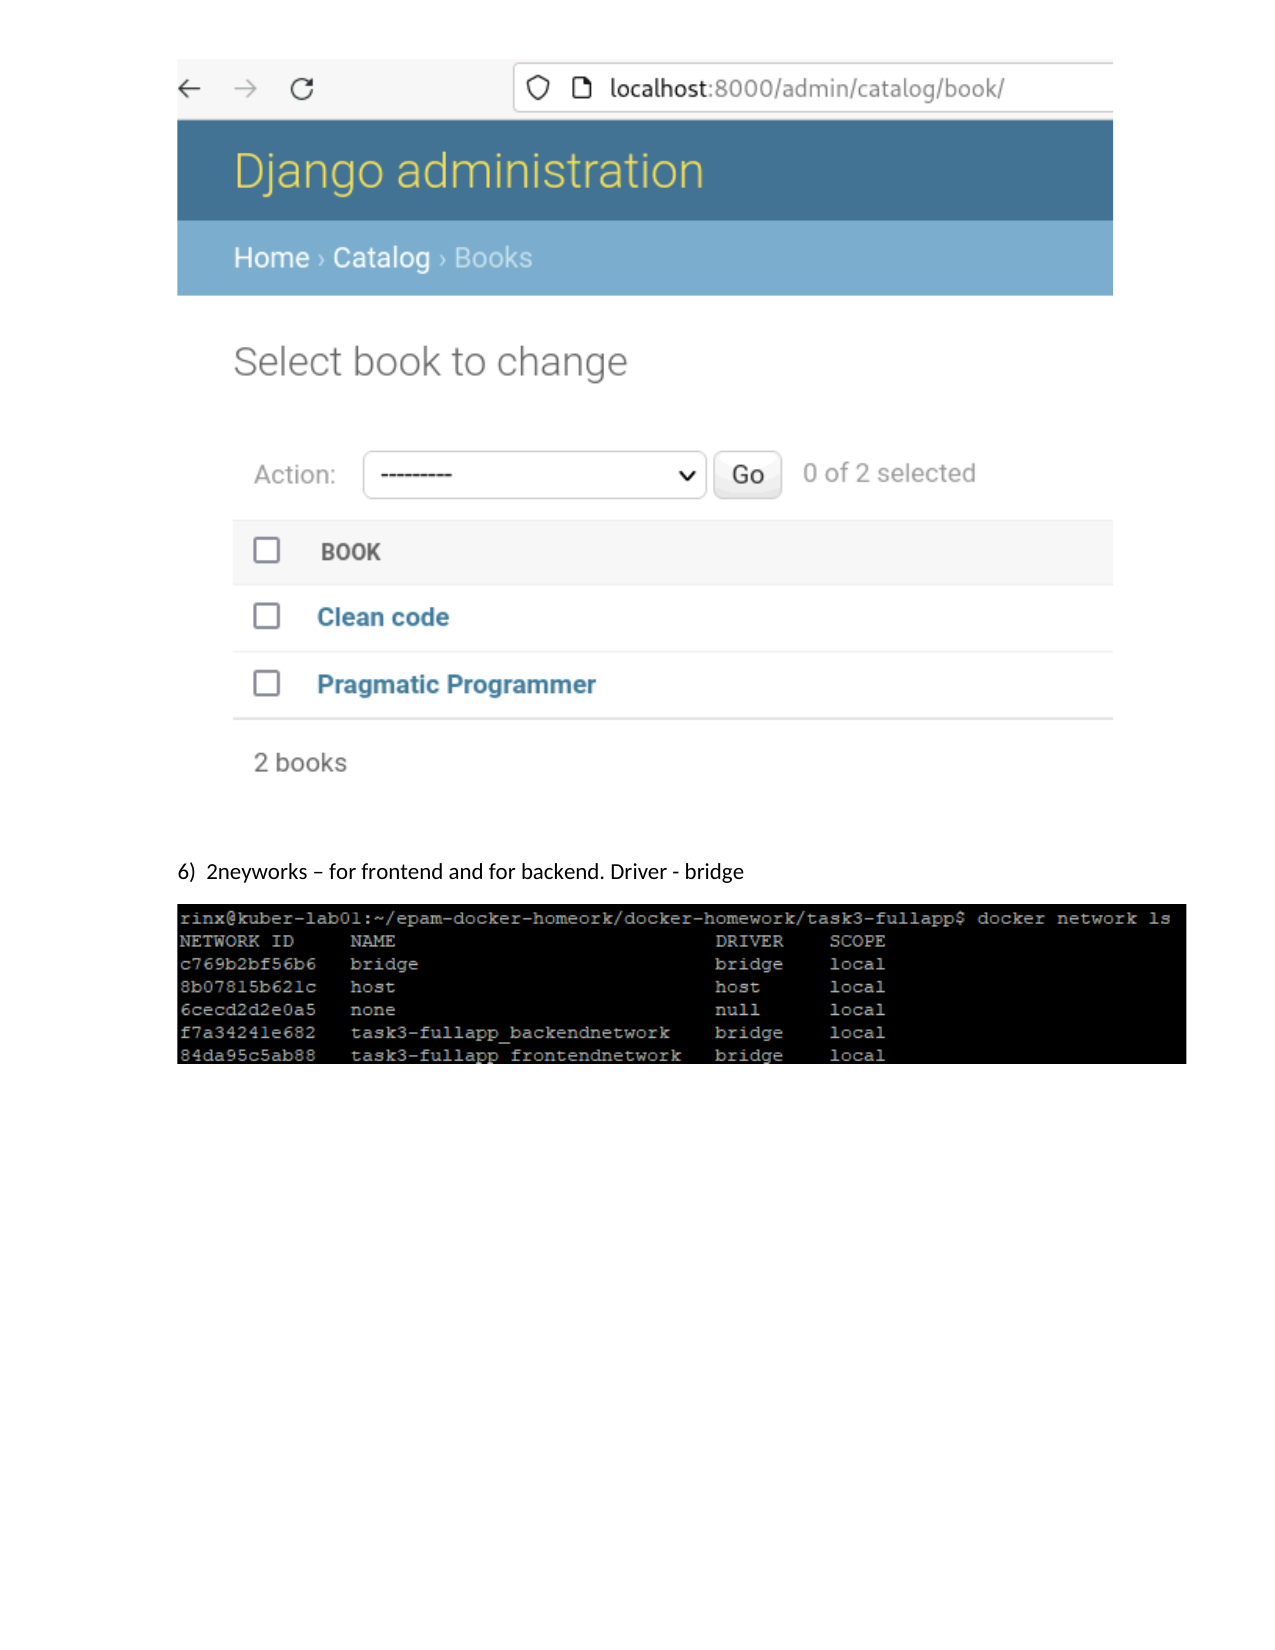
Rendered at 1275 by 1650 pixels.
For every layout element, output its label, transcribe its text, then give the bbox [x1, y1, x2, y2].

picture [177, 904, 1187, 1064]
text 6) 2neyworks – for frontend and for backend. Driver - bridge [177, 857, 1186, 885]
picture [177, 59, 1114, 792]
